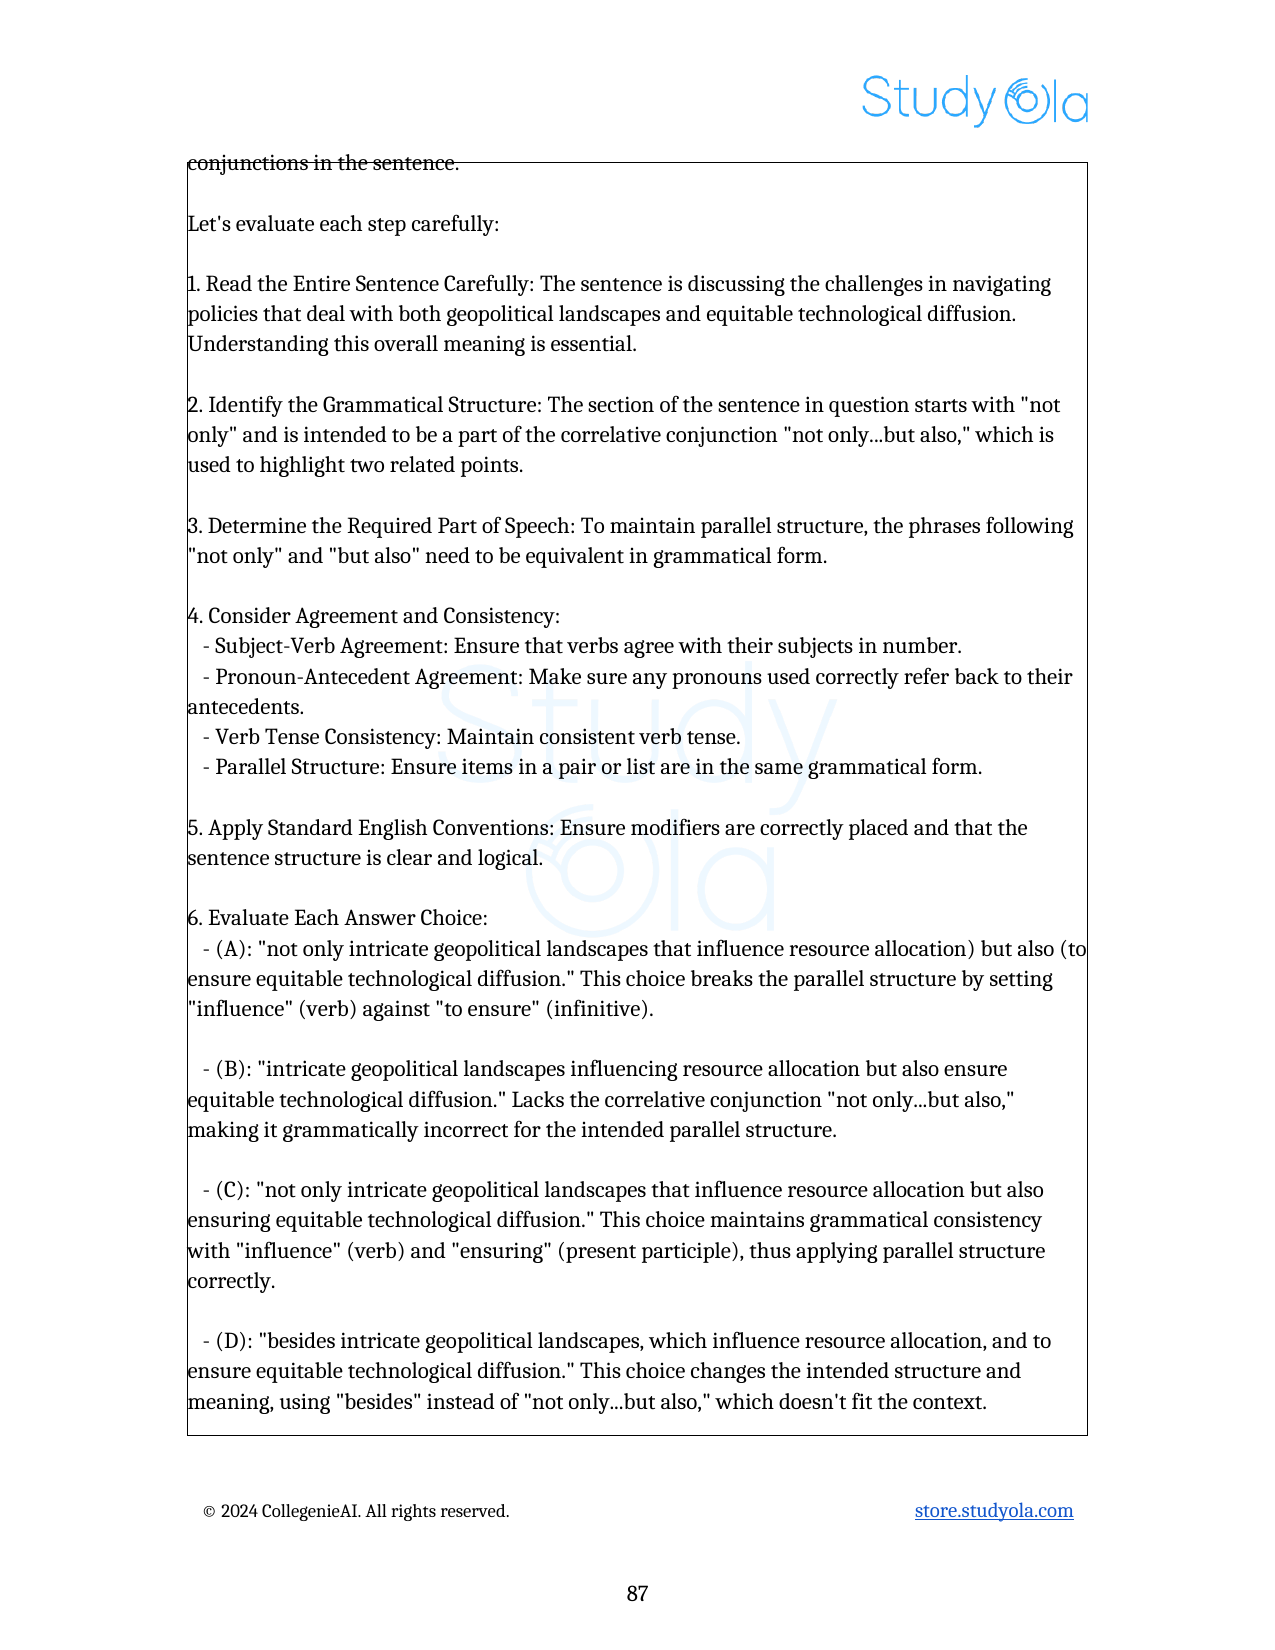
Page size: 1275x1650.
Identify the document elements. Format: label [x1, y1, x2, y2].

text [187, 150, 1087, 1445]
picture [862, 75, 1088, 128]
